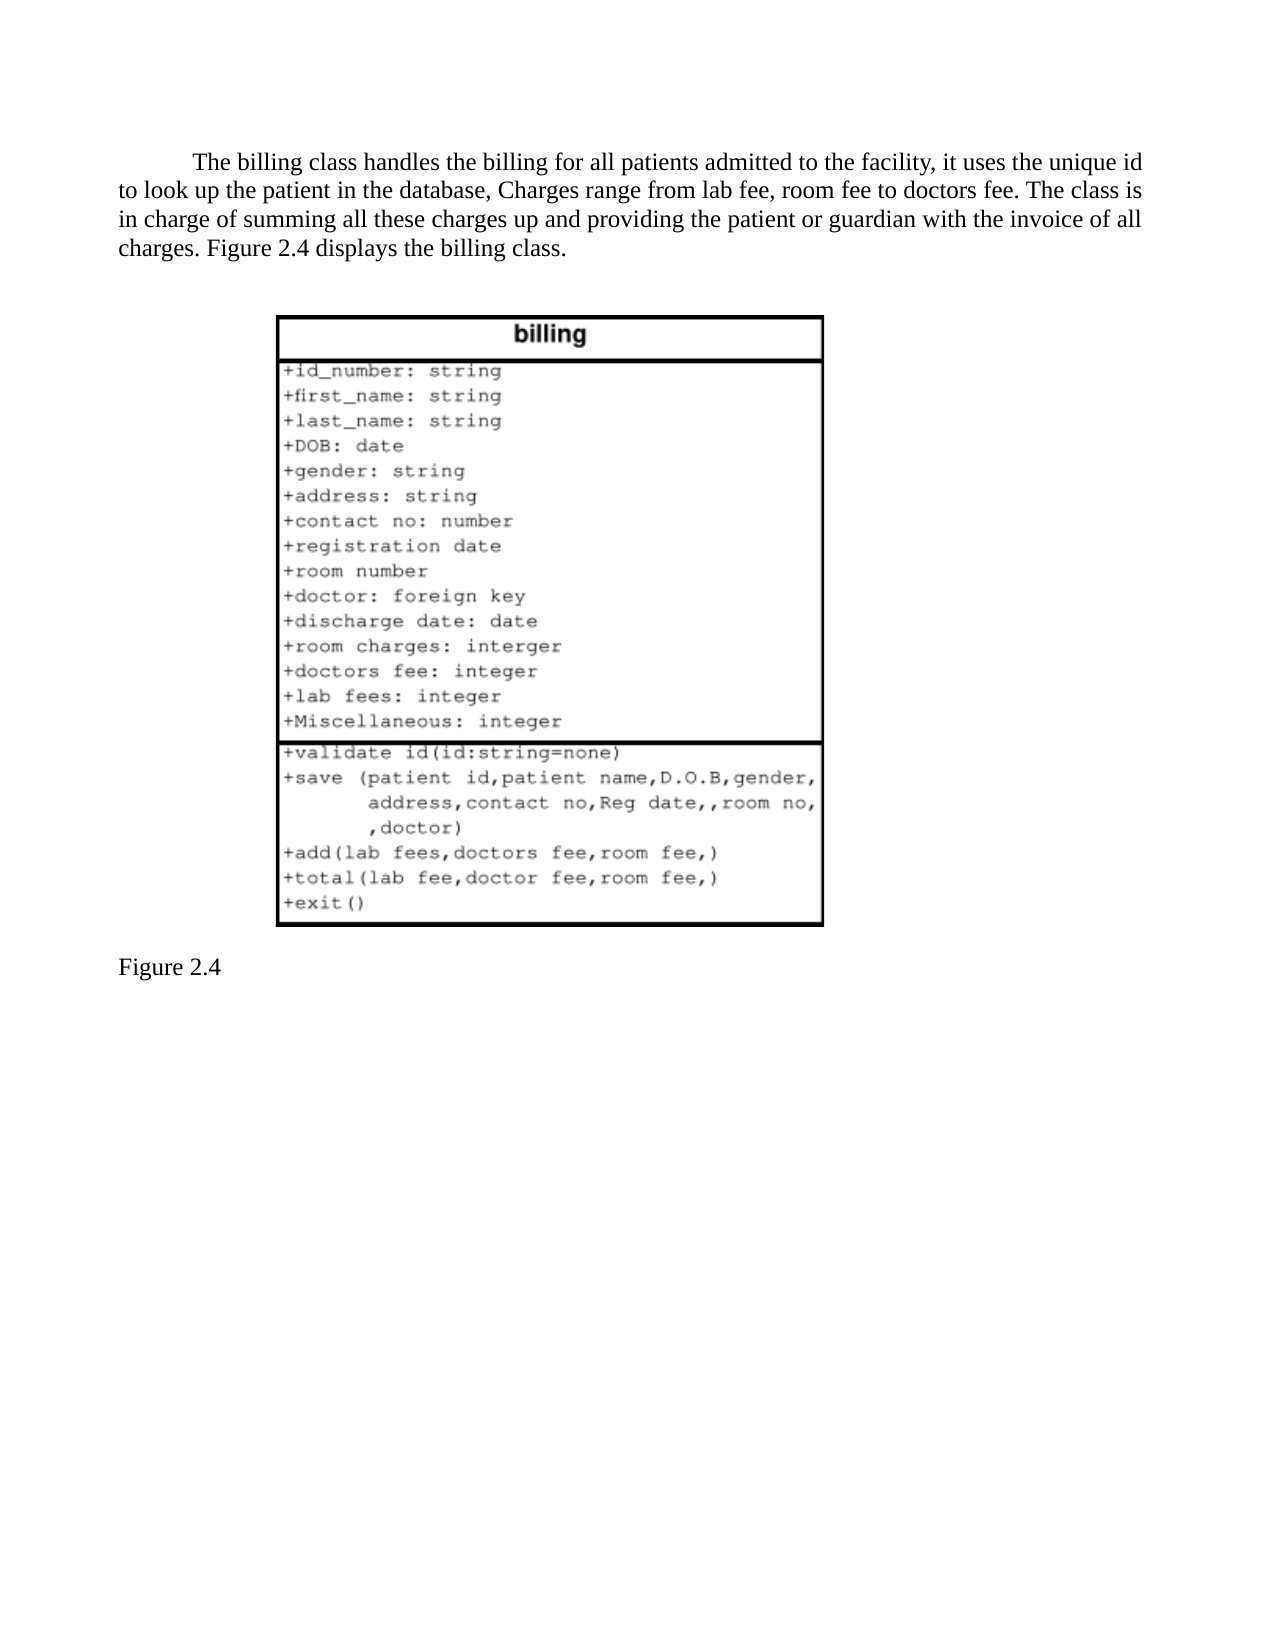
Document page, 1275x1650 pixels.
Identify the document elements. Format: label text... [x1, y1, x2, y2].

text The billing class handles the billing for all patients admitted to the facility, it uses the unique id to look up the patient in the database, Charges range from lab fee, room fee to doctors fee. The class is in charge of summing all these charges up and providing the patient or guardian with the invoice of all charges. Figure 2.4 displays the billing class. [118, 147, 1157, 262]
picture [275, 315, 825, 927]
text Figure 2.4 [118, 952, 1157, 981]
